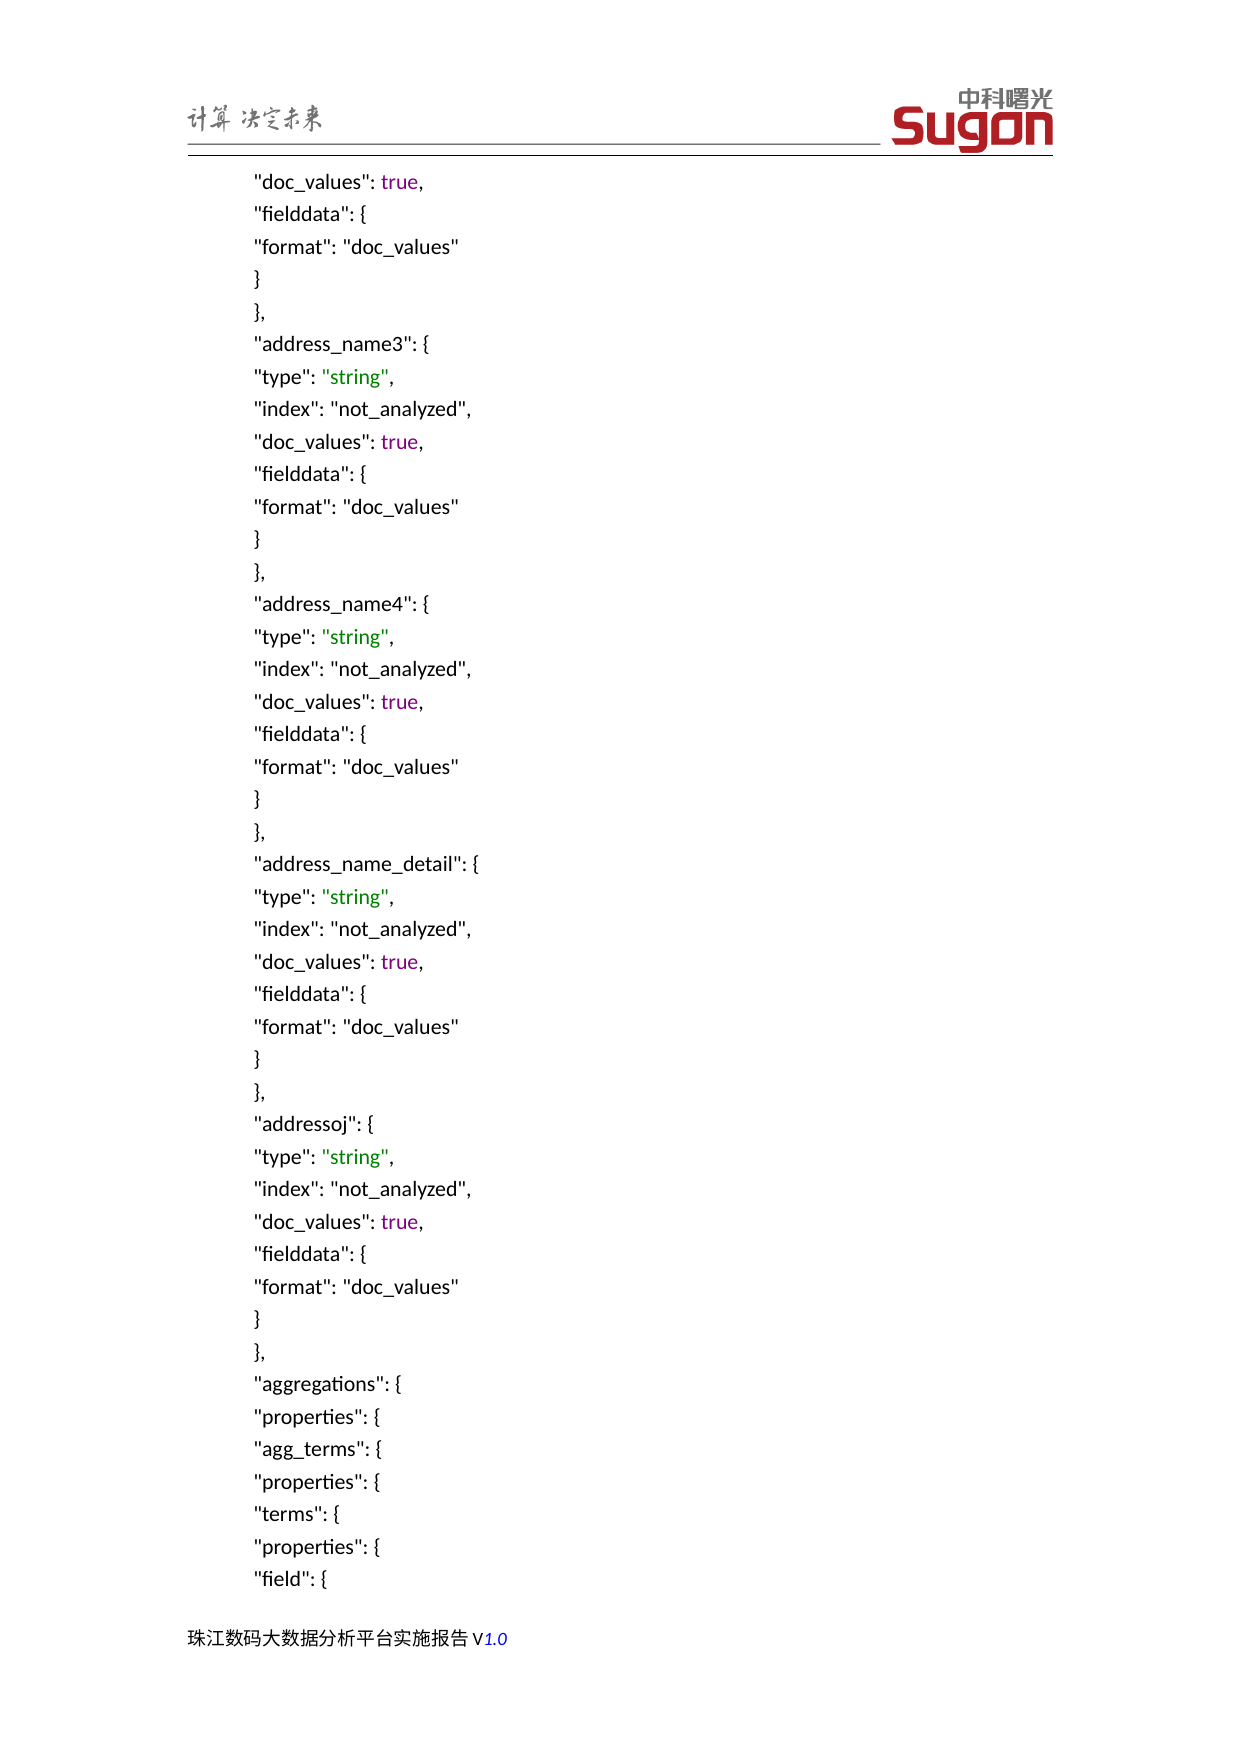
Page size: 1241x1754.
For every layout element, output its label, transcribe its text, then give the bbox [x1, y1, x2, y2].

text } [253, 1043, 1053, 1075]
text "fielddata": { [253, 198, 1053, 230]
text "type": "string", [253, 360, 1053, 393]
text "aggregations": { [253, 1368, 1053, 1400]
text } [253, 523, 1053, 555]
text "index": "not_analyzed", [253, 1173, 1053, 1205]
text }, [253, 815, 1053, 848]
text "type": "string", [253, 880, 1053, 913]
text "properties": { [253, 1530, 1053, 1563]
text "address_name4": { [253, 588, 1053, 620]
text "format": "doc_values" [253, 1010, 1053, 1043]
text "doc_values": true, [253, 945, 1053, 978]
text "address_name_detail": { [253, 848, 1053, 880]
text "doc_values": true, [253, 425, 1053, 458]
text "doc_values": true, [253, 1205, 1053, 1238]
text "properties": { [253, 1400, 1053, 1433]
text "format": "doc_values" [253, 750, 1053, 783]
text }, [253, 295, 1053, 328]
text "fielddata": { [253, 978, 1053, 1010]
text "doc_values": true, [253, 685, 1053, 718]
text "field": { [253, 1563, 1053, 1595]
text "format": "doc_values" [253, 490, 1053, 523]
text "address_name3": { [253, 328, 1053, 360]
text } [253, 783, 1053, 815]
text }, [253, 1075, 1053, 1108]
text "properties": { [253, 1465, 1053, 1498]
text "index": "not_analyzed", [253, 393, 1053, 425]
text "agg_terms": { [253, 1433, 1053, 1465]
text "index": "not_analyzed", [253, 653, 1053, 685]
text "type": "string", [253, 1140, 1053, 1173]
text }, [253, 1335, 1053, 1368]
text "doc_values": true, [253, 165, 1053, 198]
text "format": "doc_values" [253, 230, 1053, 263]
text }, [253, 555, 1053, 588]
text } [253, 1303, 1053, 1335]
text "index": "not_analyzed", [253, 913, 1053, 945]
text "fielddata": { [253, 718, 1053, 750]
picture [187, 88, 1053, 153]
text "fielddata": { [253, 1238, 1053, 1270]
text "fielddata": { [253, 458, 1053, 490]
text "terms": { [253, 1498, 1053, 1530]
text "format": "doc_values" [253, 1270, 1053, 1303]
text } [253, 263, 1053, 295]
text "addressoj": { [253, 1108, 1053, 1140]
text "type": "string", [253, 620, 1053, 653]
